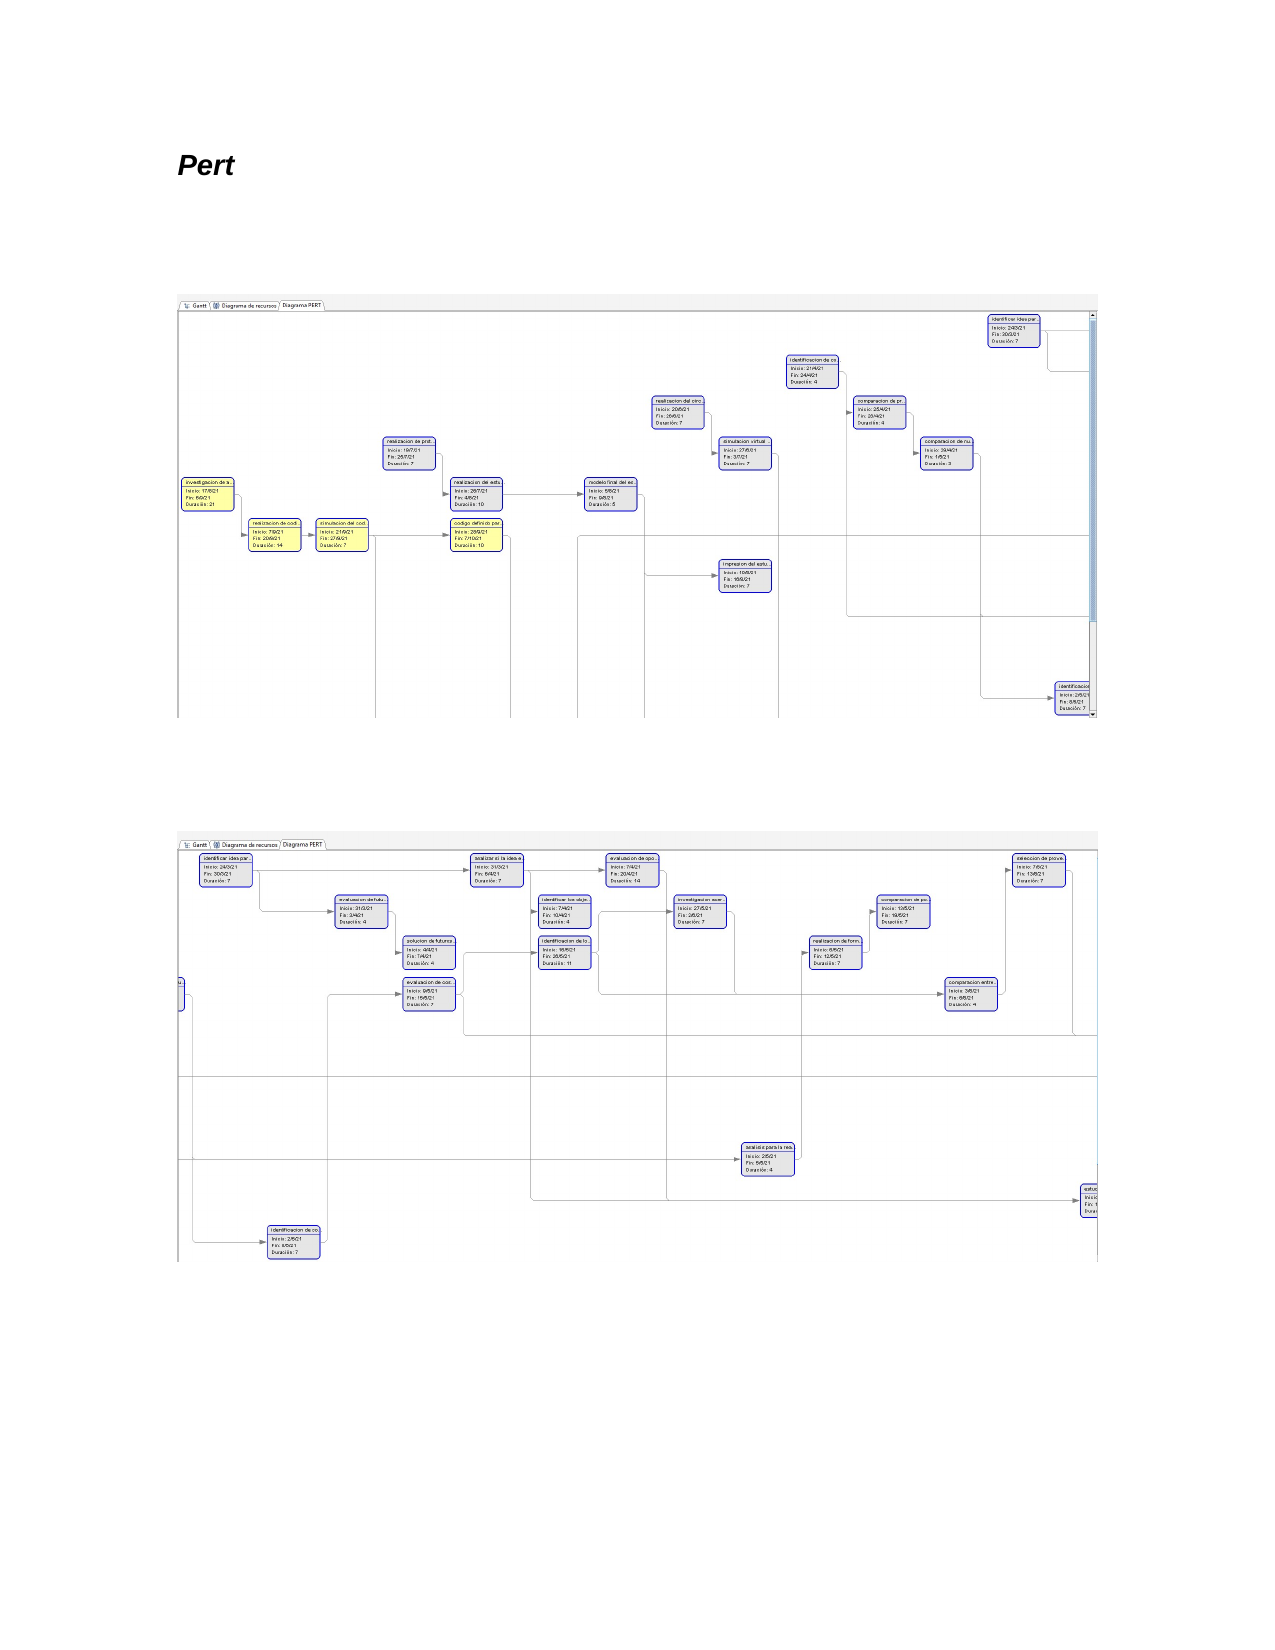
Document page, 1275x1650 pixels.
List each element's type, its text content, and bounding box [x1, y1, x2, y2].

text Pert [177, 148, 1098, 181]
picture [177, 294, 1098, 718]
picture [177, 831, 1098, 1262]
